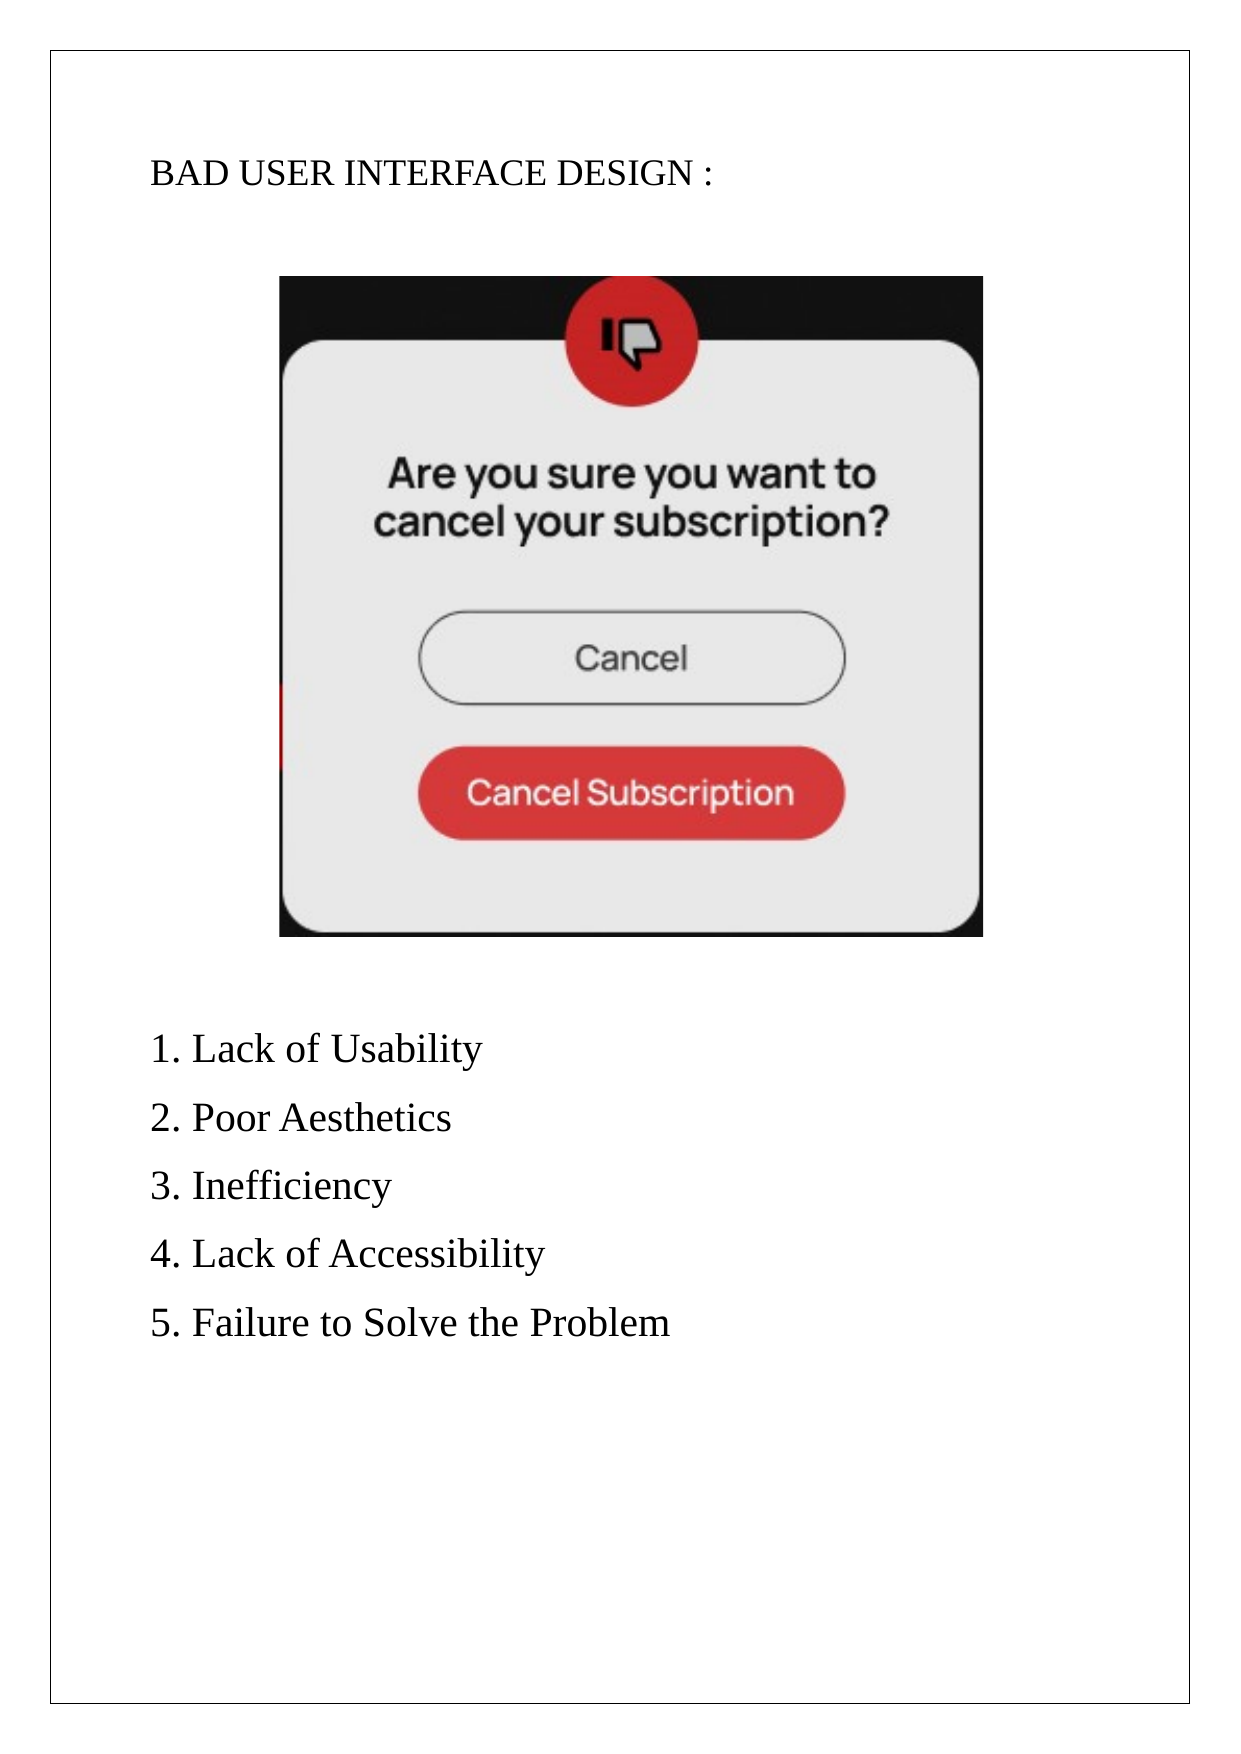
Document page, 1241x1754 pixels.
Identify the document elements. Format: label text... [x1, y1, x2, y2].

text 4. Lack of Accessibility [150, 1229, 1090, 1277]
text 3. Inefficiency [150, 1160, 1090, 1208]
text 5. Failure to Solve the Problem [150, 1297, 1090, 1345]
text BAD USER INTERFACE DESIGN : [150, 150, 1090, 193]
picture [279, 276, 984, 937]
text 1. Lack of Usability [150, 1024, 1090, 1072]
text 2. Poor Aesthetics [150, 1092, 1090, 1140]
